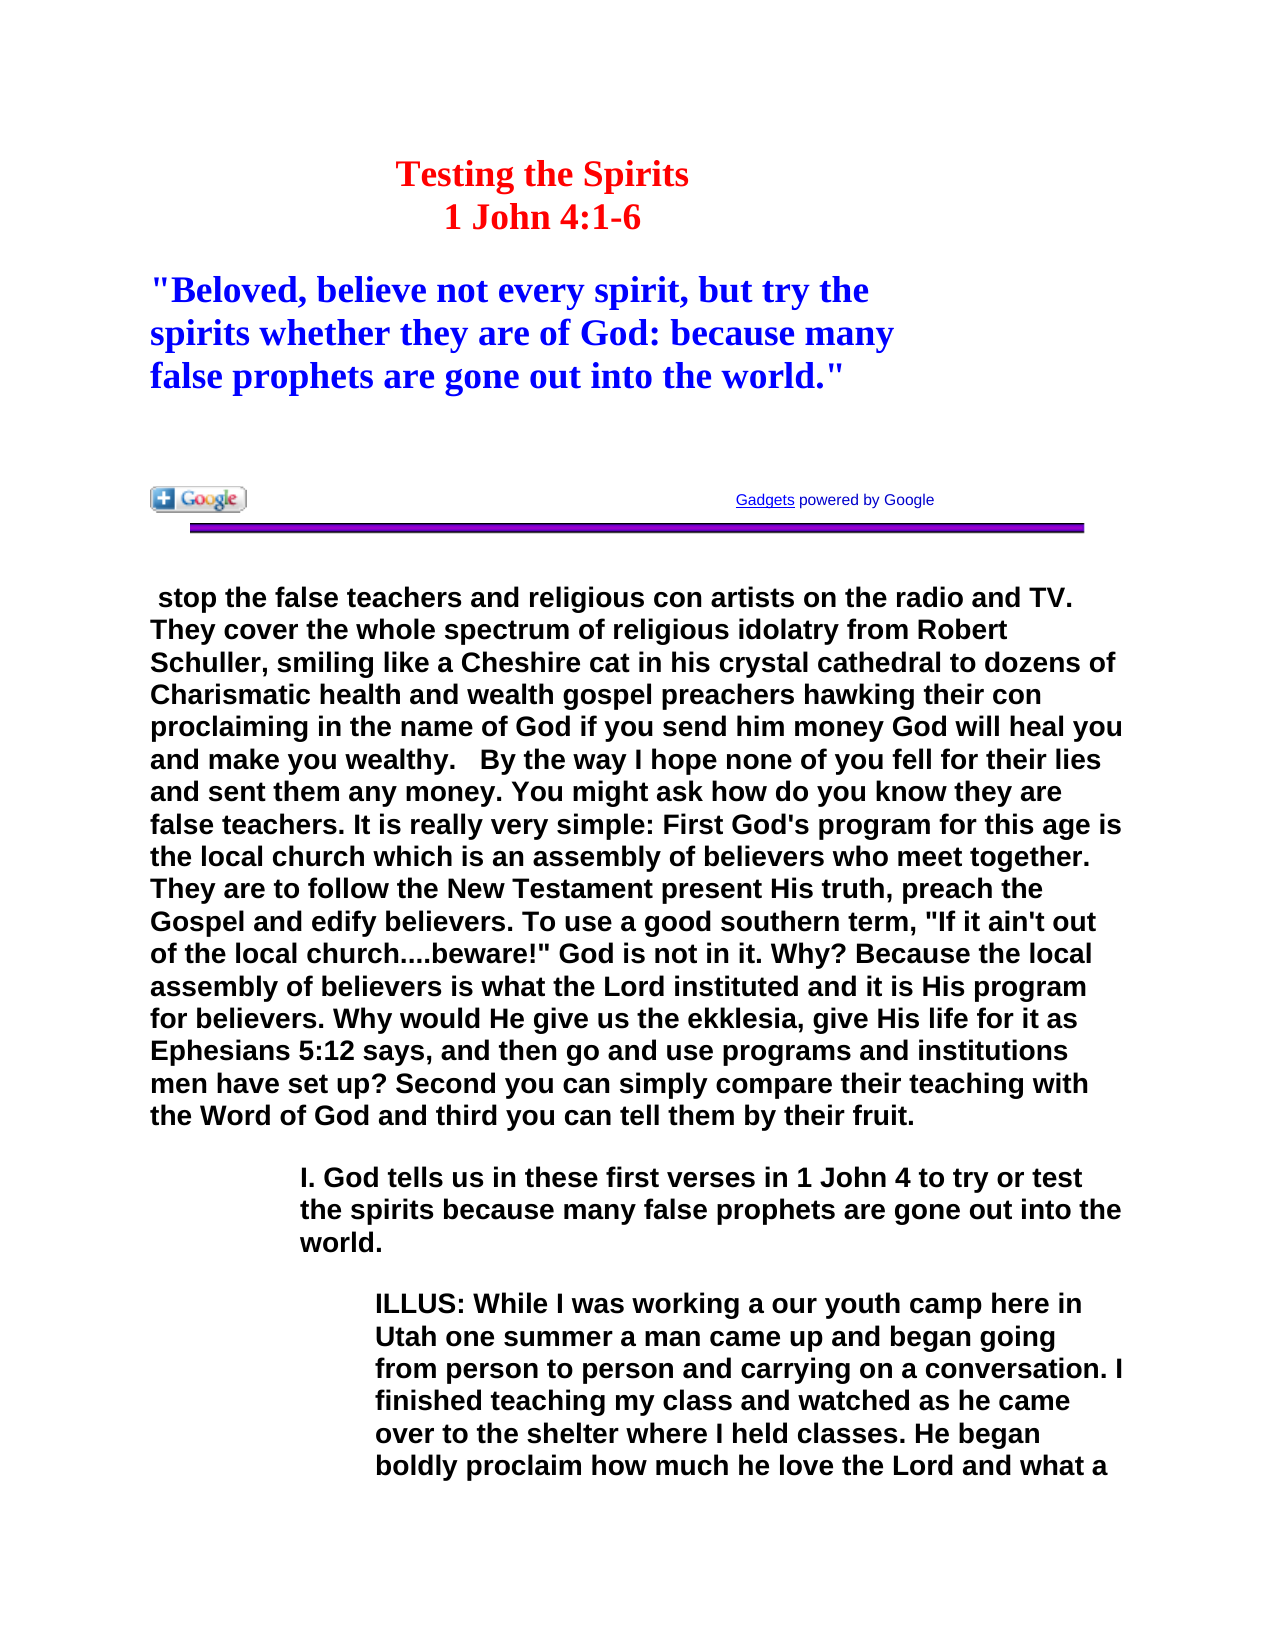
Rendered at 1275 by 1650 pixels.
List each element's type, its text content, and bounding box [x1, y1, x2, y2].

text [375, 1287, 1125, 1481]
table_cell Testing the Spirits 1 John 4:1-6 "Beloved, believe not every spirit, but try the spirits whether they are of God: because many false prophets are gone out into the world." [149, 150, 936, 524]
picture [150, 486, 247, 513]
picture [190, 523, 1086, 535]
text stop the false teachers and religious con artists on the radio and TV. They cover the whole spectrum of religious idolatry from Robert Schuller, smiling like a Cheshire cat in his crystal cathedral to dozens of Charismatic health and wealth gospel preachers hawking their con proclaiming in the name of God if you send him money God will heal you and make you wealthy. By the way I hope none of you fell for their lies and sent them any money. You might ask how do you know they are false teachers. It is really very simple: First God's program for this age is the local church which is an assembly of believers who meet together. They are to follow the New Testament present His truth, preach the Gospel and edify believers. To use a good southern term, "If it ain't out of the local church....beware!" God is not in it. Why? Because the local assembly of believers is what the Lord instituted and it is His program for believers. Why would He give us the ekklesia, give His life for it as Ephesians 5:12 says, and then go and use programs and institutions men have set up? Second you can simply compare their teaching with the Word of God and third you can tell them by their fruit. [150, 581, 1125, 1132]
text I. God tells us in these first verses in 1 John 4 to try or test the spirits because many false prophets are gone out into the world. [300, 1161, 1125, 1258]
